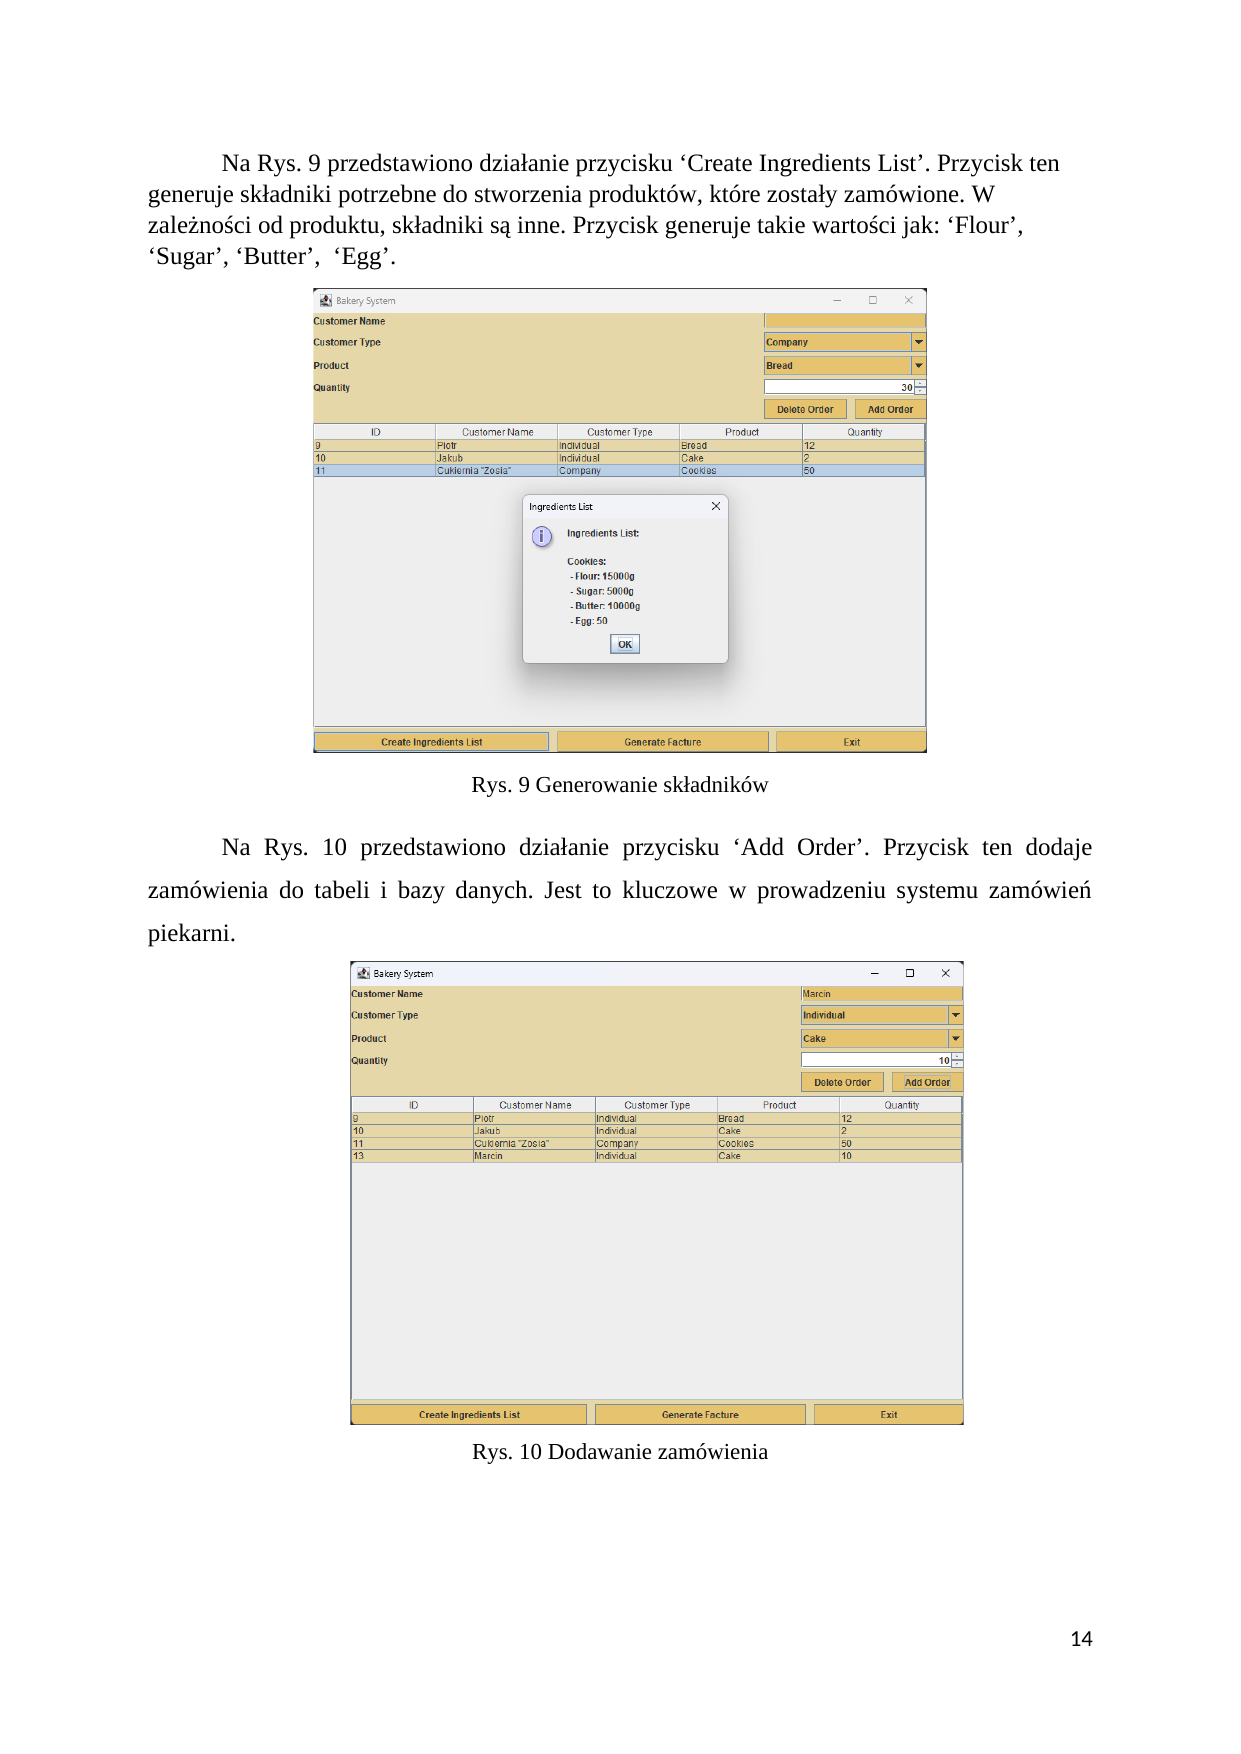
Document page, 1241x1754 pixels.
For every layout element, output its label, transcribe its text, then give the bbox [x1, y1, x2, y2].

picture [313, 288, 927, 753]
text Rys. 9 Generowanie składników [148, 771, 1093, 798]
text Na Rys. 10 przedstawiono działanie przycisku ‘Add Order’. Przycisk ten dodaje zamówienia do tabeli i bazy danych. Jest to kluczowe w prowadzeniu systemu zamówień piekarni. [148, 832, 1093, 947]
text Rys. 10 Dodawanie zamówienia [148, 1438, 1093, 1464]
text Na Rys. 9 przedstawiono działanie przycisku ‘Create Ingredients List’. Przycisk ten generuje składniki potrzebne do stworzenia produktów, które zostały zamówione. W zależności od produktu, składniki są inne. Przycisk generuje takie wartości jak: ‘Flour’, ‘Sugar’, ‘Butter’, ‘Egg’. [148, 148, 1093, 269]
picture [350, 961, 964, 1425]
